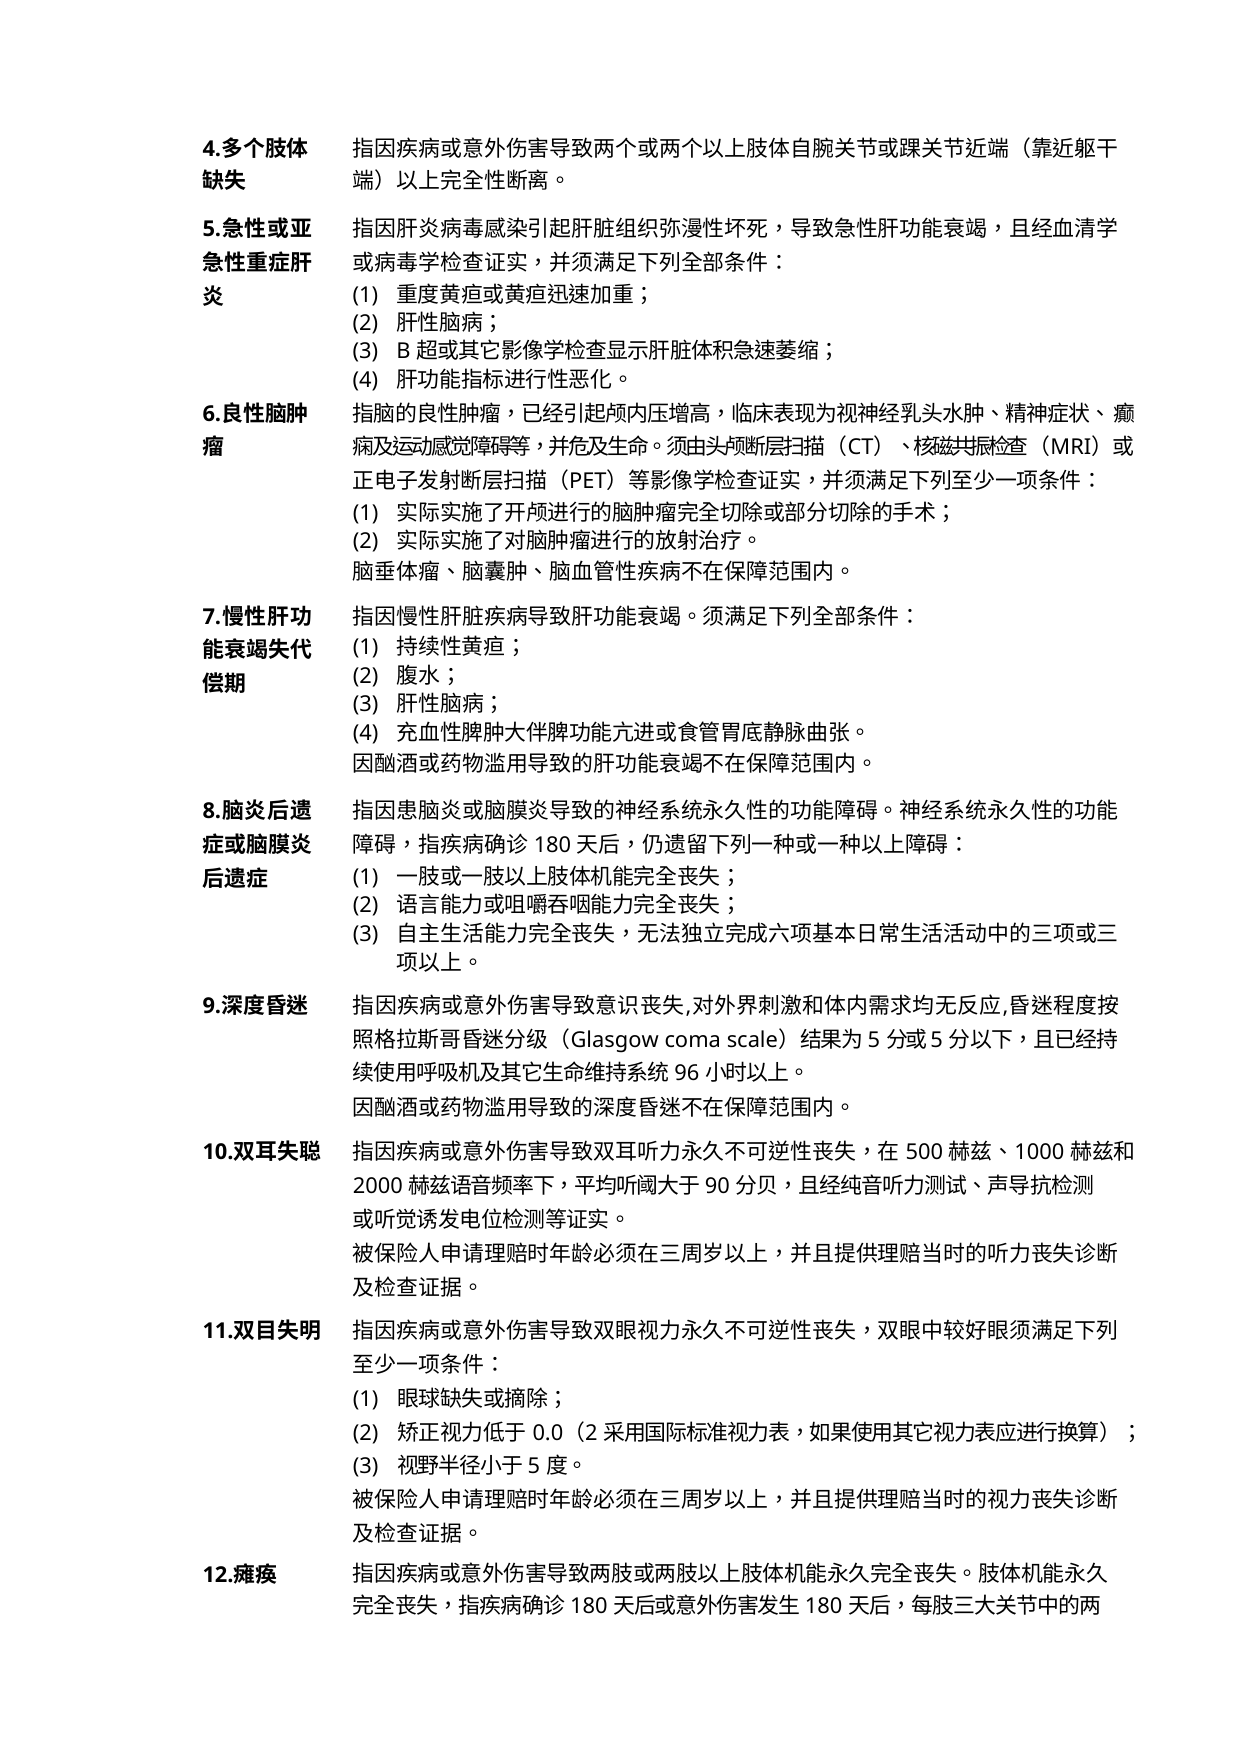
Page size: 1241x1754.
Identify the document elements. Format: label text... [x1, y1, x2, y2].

table_cell 指因患脑炎或脑膜炎导致的神经系统永久性的功能障碍。神经系统永久性的功能障碍，指疾病确诊 180 天后，仍遗留下列一种或一种以上障碍： 一肢或一肢以上肢体机能完全丧失； 语言能力或咀嚼吞咽能力完全丧失； 自主生活能力完全丧失，无法独立完成六项基本日常生活活动中的三项或三项以上。 [338, 789, 1155, 985]
table_header 指因疾病或意外伤害导致两个或两个以上肢体自腕关节或踝关节近端（靠近躯干 端）以上完全性断离。 [338, 140, 1155, 207]
table_cell 指因慢性肝脏疾病导致肝功能衰竭。须满足下列全部条件： 持续性黄疸； 腹水； 肝性脑病； 充血性脾肿大伴脾功能亢进或食管胃底静脉曲张。 因酗酒或药物滥用导致的肝功能衰竭不在保障范围内。 [338, 595, 1155, 789]
table_cell 指因疾病或意外伤害导致双眼视力永久不可逆性丧失，双眼中较好眼须满足下列至少一项条件： 眼球缺失或摘除； 矫正视力低于 0.0（2 采用国际标准视力表，如果使用其它视力表应进行换算）； 视野半径小于 5 度。 被保险人申请理赔时年龄必须在三周岁以上，并且提供理赔当时的视力丧失诊断及检查证据。 [338, 1309, 1155, 1553]
table_cell 指因疾病或意外伤害导致两肢或两肢以上肢体机能永久完全丧失。肢体机能永久完全丧失，指疾病确诊 180 天后或意外伤害发生 180 天后，每肢三大关节中的两 [338, 1553, 1155, 1621]
table_cell 6.良性脑肿瘤 [181, 398, 338, 594]
table_cell 指因疾病或意外伤害导致双耳听力永久不可逆性丧失，在 500 赫兹、1000 赫兹和 2000 赫兹语音频率下，平均听阈大于 90 分贝，且经纯音听力测试、声导抗检测或听觉诱发电位检测等证实。 被保险人申请理赔时年龄必须在三周岁以上，并且提供理赔当时的听力丧失诊断及检查证据。 [338, 1130, 1155, 1309]
table_cell 10.双耳失聪 [181, 1130, 338, 1309]
table_cell 指因疾病或意外伤害导致意识丧失,对外界刺激和体内需求均无反应,昏迷程度按照格拉斯哥昏迷分级（Glasgow coma scale）结果为 5 分或 5 分以下，且已经持续使用呼吸机及其它生命维持系统 96 小时以上。 因酗酒或药物滥用导致的深度昏迷不在保障范围内。 [338, 985, 1155, 1130]
table_cell 5.急性或亚急性重症肝炎 [181, 208, 338, 398]
table_cell 9.深度昏迷 [181, 985, 338, 1130]
table_header 4.多个肢体 缺失 [181, 140, 338, 207]
table_cell 指脑的良性肿瘤，已经引起颅内压增高，临床表现为视神经乳头水肿、精神症状、癫痫及运动感觉障碍等，并危及生命。须由头颅断层扫描（CT）、核磁共振检查（MRI）或正电子发射断层扫描（PET）等影像学检查证实，并须满足下列至少一项条件： 实际实施了开颅进行的脑肿瘤完全切除或部分切除的手术； 实际实施了对脑肿瘤进行的放射治疗。 脑垂体瘤、脑囊肿、脑血管性疾病不在保障范围内。 [338, 398, 1155, 594]
table_cell 7.慢性肝功能衰竭失代偿期 [181, 595, 338, 789]
table_cell 12.瘫痪 [181, 1553, 338, 1621]
table_cell 8.脑炎后遗症或脑膜炎后遗症 [181, 789, 338, 985]
table_cell 11.双目失明 [181, 1309, 338, 1553]
table_cell 指因肝炎病毒感染引起肝脏组织弥漫性坏死，导致急性肝功能衰竭，且经血清学或病毒学检查证实，并须满足下列全部条件： 重度黄疸或黄疸迅速加重； 肝性脑病； B 超或其它影像学检查显示肝脏体积急速萎缩； 肝功能指标进行性恶化。 [338, 208, 1155, 398]
